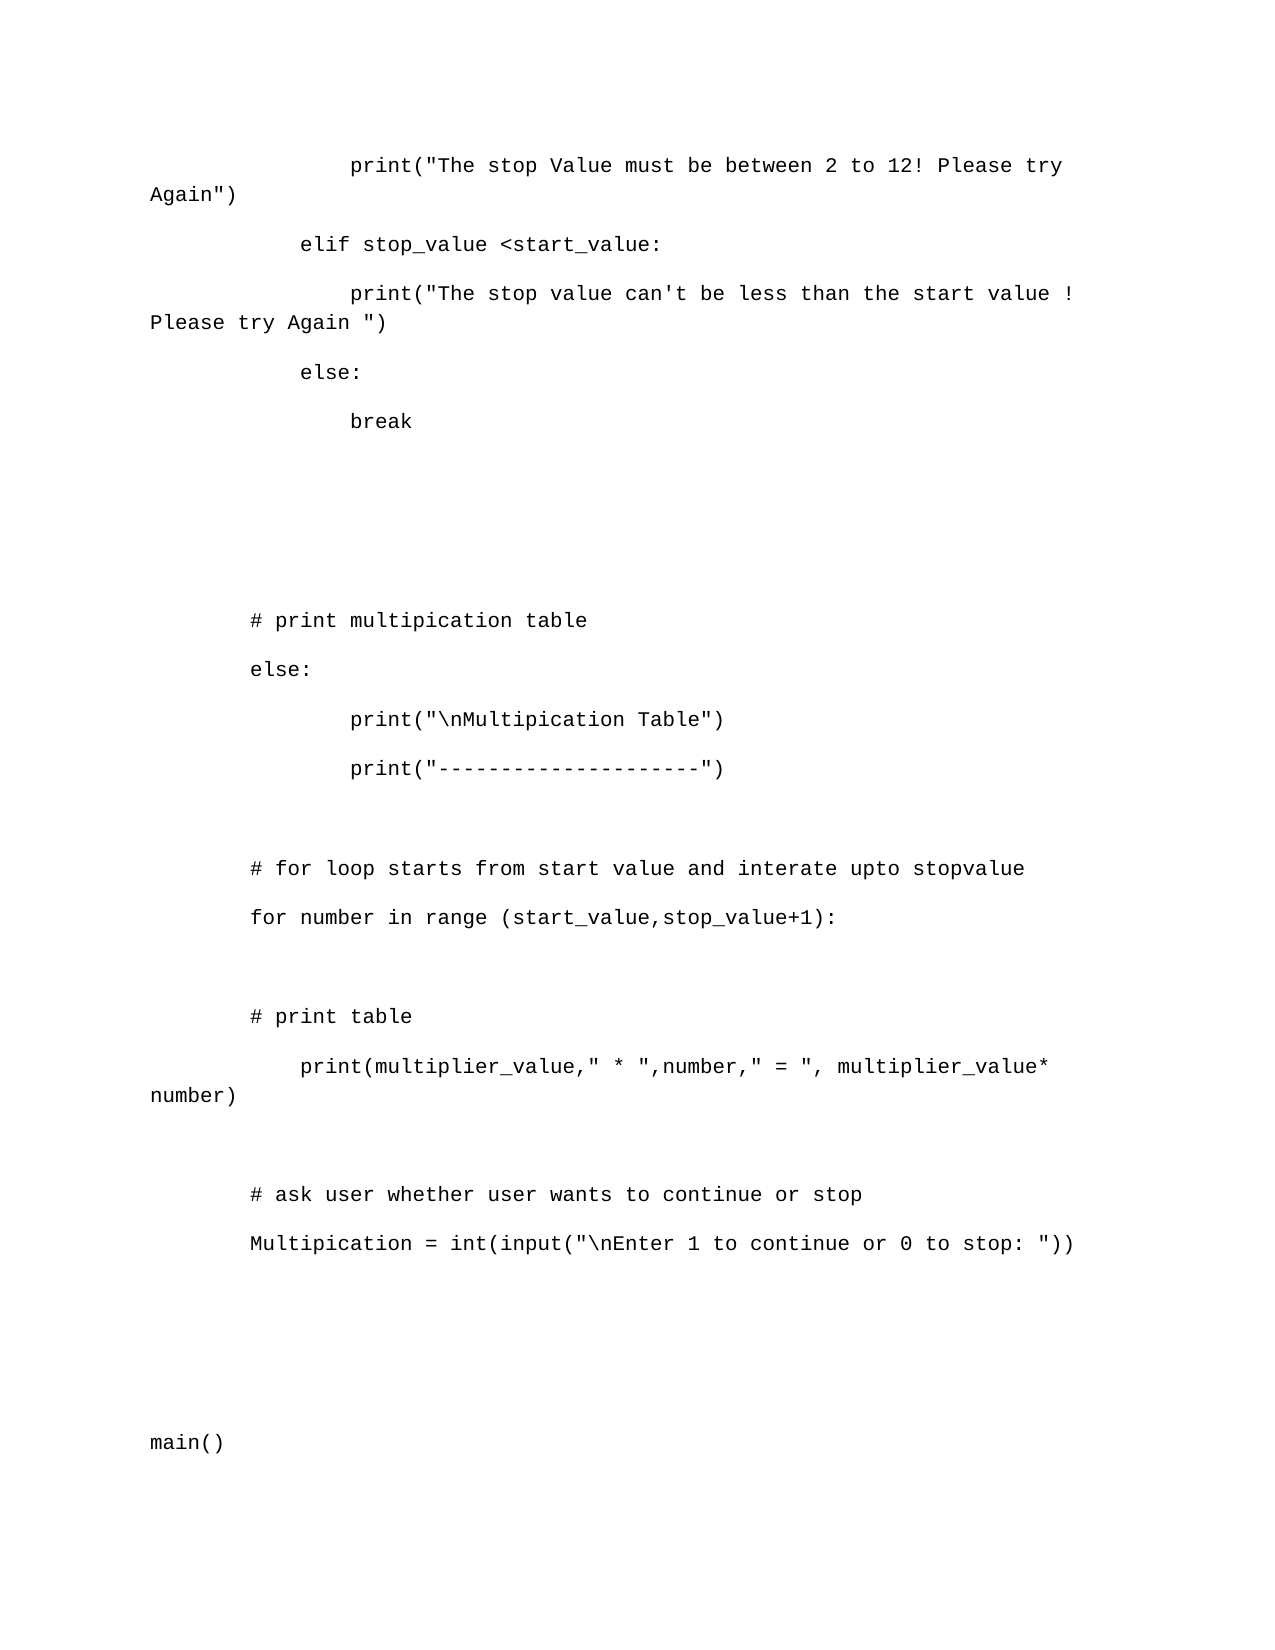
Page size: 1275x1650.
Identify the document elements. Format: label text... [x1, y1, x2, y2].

text # for loop starts from start value and interate upto stopvalue [150, 852, 1125, 881]
text else: [150, 356, 1125, 385]
text elif stop_value <start_value: [150, 228, 1125, 257]
text print("\nMultipication Table") [150, 703, 1125, 732]
text break [150, 406, 1125, 434]
text print(multiplier_value," * ",number," = ", multiplier_value* number) [150, 1050, 1125, 1108]
text else: [150, 654, 1125, 682]
text print("The stop Value must be between 2 to 12! Please try Again") [150, 150, 1125, 207]
text # print multipication table [150, 604, 1125, 633]
text print("The stop value can't be less than the start value ! Please try Again ") [150, 278, 1125, 335]
text Multipication = int(input("\nEnter 1 to continue or 0 to stop: ")) [150, 1228, 1125, 1257]
text # ask user whether user wants to continue or stop [150, 1178, 1125, 1207]
text # print table [150, 1001, 1125, 1029]
text for number in range (start_value,stop_value+1): [150, 902, 1125, 930]
text print("---------------------") [150, 753, 1125, 782]
text main() [150, 1426, 1125, 1455]
